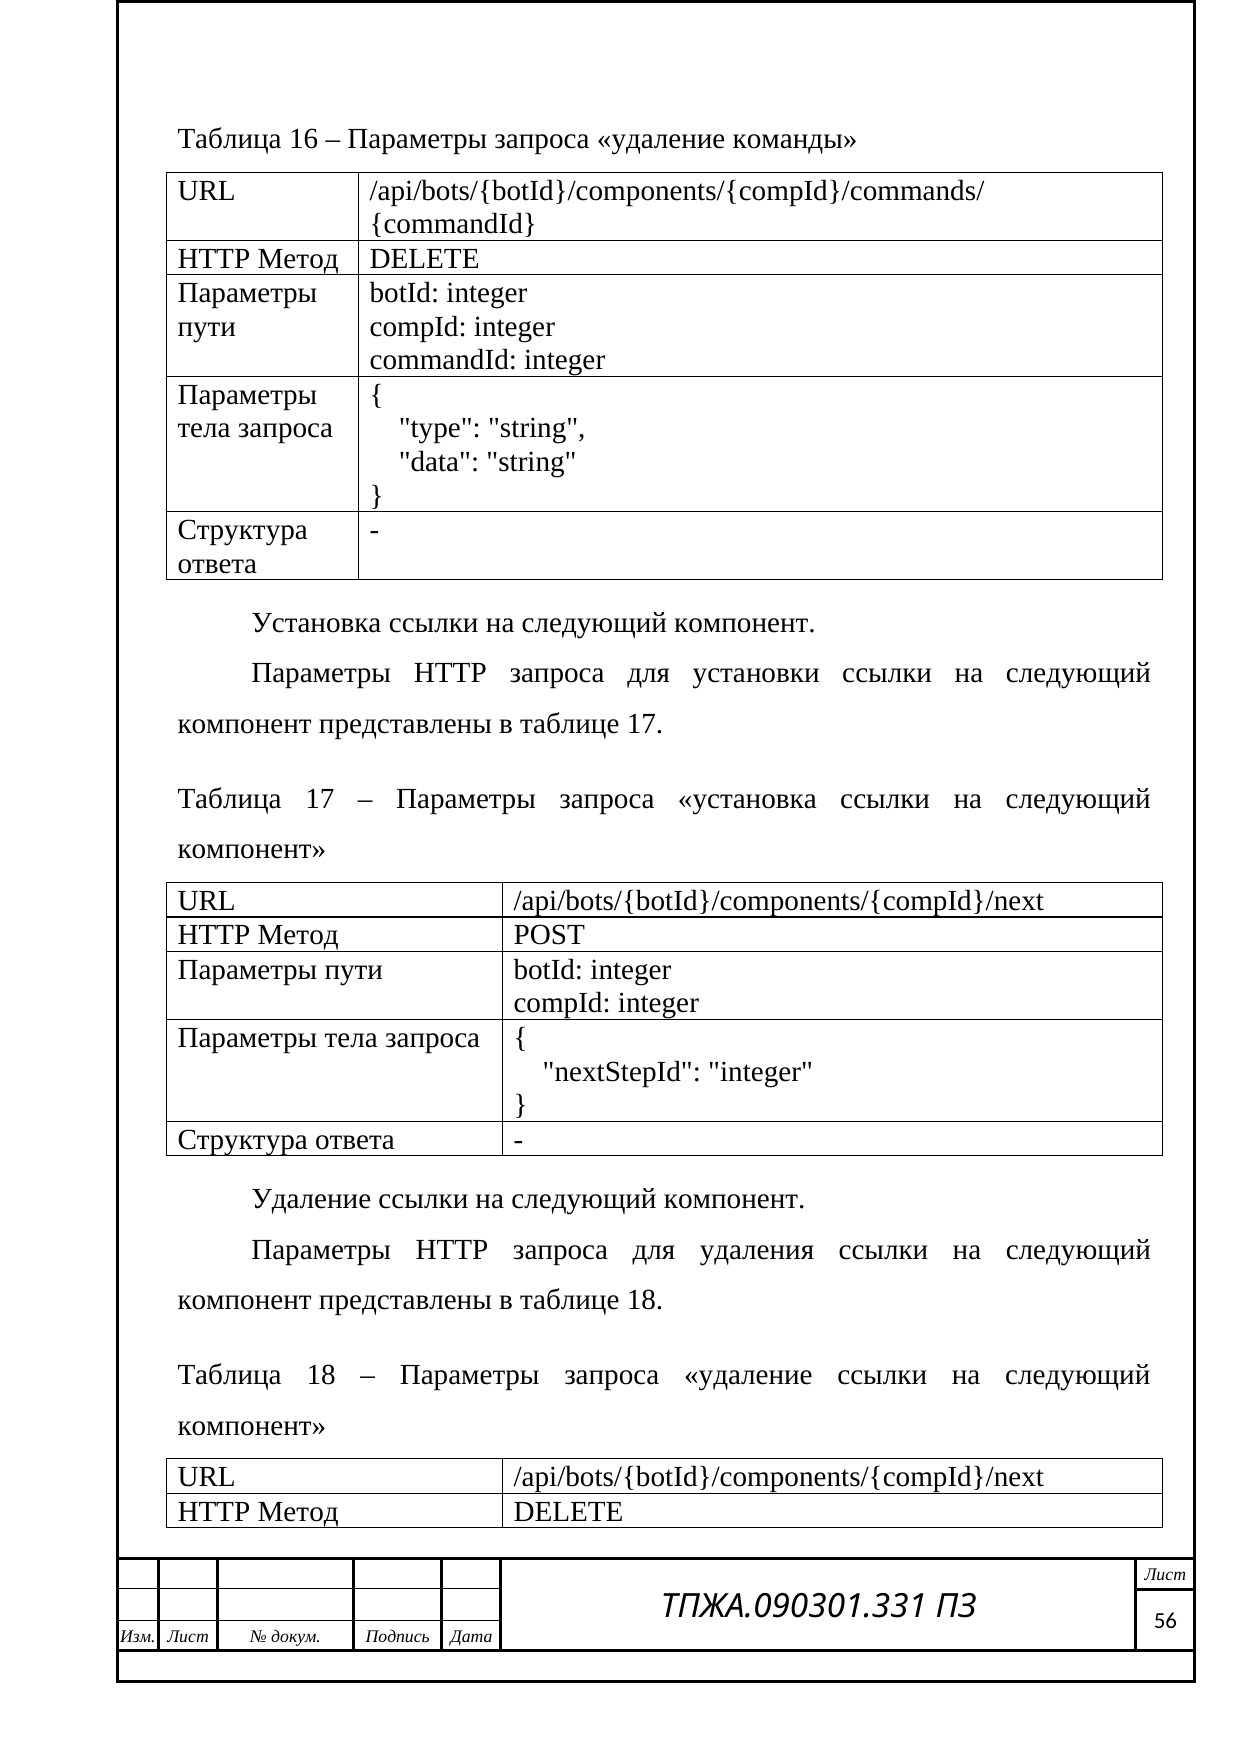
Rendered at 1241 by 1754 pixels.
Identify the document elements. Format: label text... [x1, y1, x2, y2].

table_cell Структура ответа [167, 512, 358, 579]
table_cell botId: integer compId: integer [503, 952, 1162, 1019]
table_header /api/bots/{botId}/components/{compId}/next [503, 1459, 1162, 1493]
table_header URL [167, 1459, 502, 1493]
text Параметры HTTP запроса для удаления ссылки на следующий компонент представлены в таблице 18. [177, 1232, 1152, 1316]
text Таблица 18 – Параметры запроса «удаление ссылки на следующий компонент» [177, 1357, 1152, 1441]
text Таблица 16 – Параметры запроса «удаление команды» [177, 121, 1152, 155]
table_cell { "nextStepId": "integer" } [503, 1020, 1162, 1121]
text Удаление ссылки на следующий компонент. [177, 1181, 1152, 1215]
table_cell DELETE [503, 1494, 1162, 1527]
table_header URL [167, 173, 358, 240]
table_cell Параметры пути [167, 952, 502, 1019]
table_cell Параметры пути [167, 275, 358, 376]
table_cell HTTP Метод [167, 918, 502, 951]
table_cell { "type": "string", "data": "string" } [359, 377, 1162, 511]
table_cell DELETE [359, 241, 1162, 274]
table_cell botId: integer compId: integer commandId: integer [359, 275, 1162, 376]
text Установка ссылки на следующий компонент. [177, 605, 1152, 639]
table_cell HTTP Метод [167, 241, 358, 274]
text Параметры HTTP запроса для установки ссылки на следующий компонент представлены в таблице 17. [177, 656, 1152, 739]
table_cell Структура ответа [167, 1122, 502, 1155]
table_header /api/bots/{botId}/components/{compId}/next [503, 883, 1162, 916]
table_cell POST [503, 918, 1162, 951]
table_cell - [359, 512, 1162, 579]
text Таблица 17 – Параметры запроса «установка ссылки на следующий компонент» [177, 781, 1152, 865]
table_cell - [503, 1122, 1162, 1155]
table_header URL [167, 883, 502, 916]
table_cell Параметры тела запроса [167, 1020, 502, 1121]
table_cell HTTP Метод [167, 1494, 502, 1527]
table_header /api/bots/{botId}/components/{compId}/commands/{commandId} [359, 173, 1162, 240]
table_cell Параметры тела запроса [167, 377, 358, 511]
